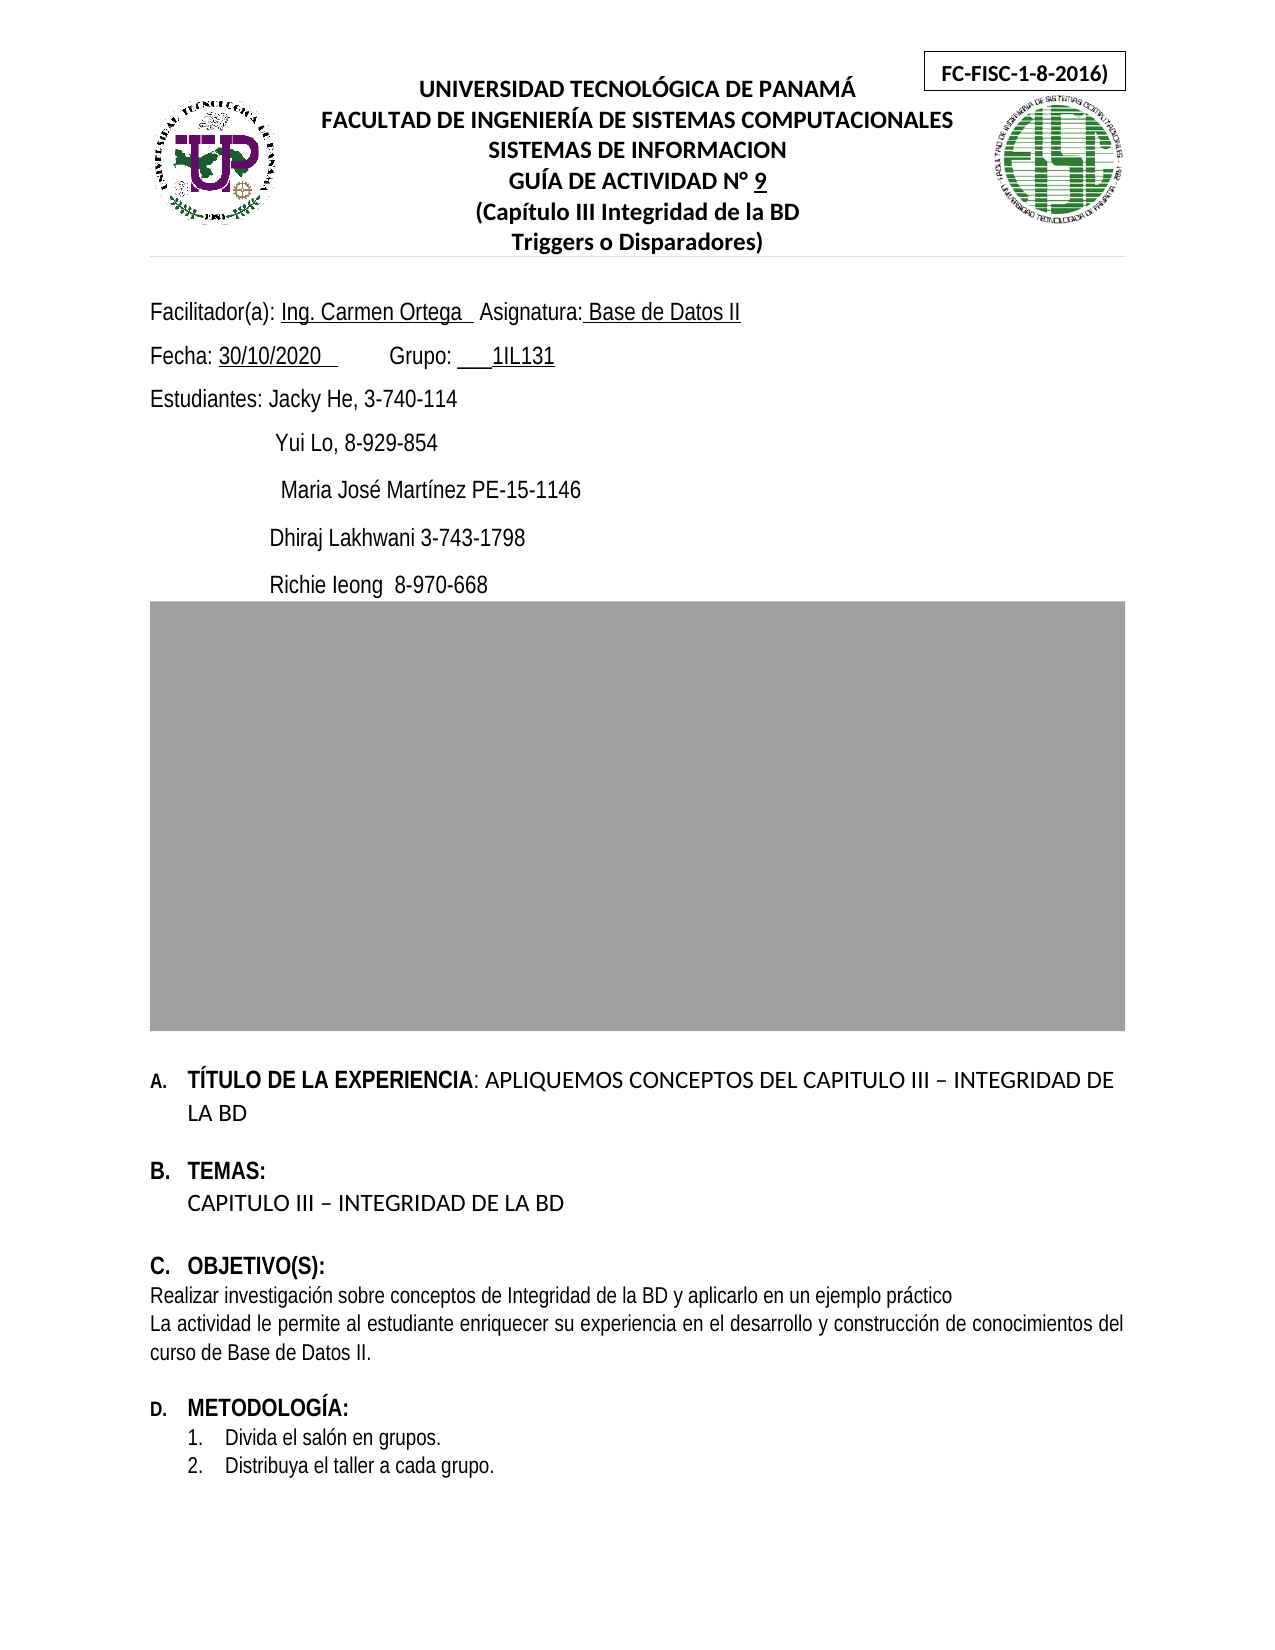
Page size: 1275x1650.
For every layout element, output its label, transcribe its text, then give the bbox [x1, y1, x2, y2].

text Estudiantes: Jacky He, 3-740-114 [150, 384, 1125, 413]
list METODOLOGÍA: [150, 1393, 1125, 1421]
list TÍTULO DE LA EXPERIENCIA: APLIQUEMOS CONCEPTOS DEL CAPITULO III – INTEGRIDAD DE LA BD [150, 1064, 1125, 1128]
text Richie Ieong 8-970-668 [150, 570, 1125, 599]
list TEMAS: [150, 1156, 1125, 1184]
text Yui Lo, 8-929-854 [150, 427, 1125, 456]
picture [150, 96, 279, 225]
list Distribuya el taller a cada grupo. [187, 1452, 1125, 1478]
text Realizar investigación sobre conceptos de Integridad de la BD y aplicarlo en un ejemplo práctico [150, 1282, 1125, 1308]
picture [990, 91, 1125, 226]
list CAPITULO III – INTEGRIDAD DE LA BD [187, 1187, 1125, 1217]
text Maria José Martínez PE-15-1146 [150, 475, 1125, 504]
text La actividad le permite al estudiante enriquecer su experiencia en el desarrollo y construcción de conocimientos del curso de Base de Datos II. [150, 1310, 1125, 1365]
text Facilitador(a): Ing. Carmen Ortega Asignatura: Base de Datos II [150, 297, 1125, 326]
text Fecha: 30/10/2020 Grupo: ___1IL131 [150, 341, 1125, 369]
list Divida el salón en grupos. [187, 1424, 1125, 1450]
text Dhiraj Lakhwani 3-743-1798 [150, 523, 1125, 551]
list OBJETIVO(S): [150, 1251, 1125, 1279]
